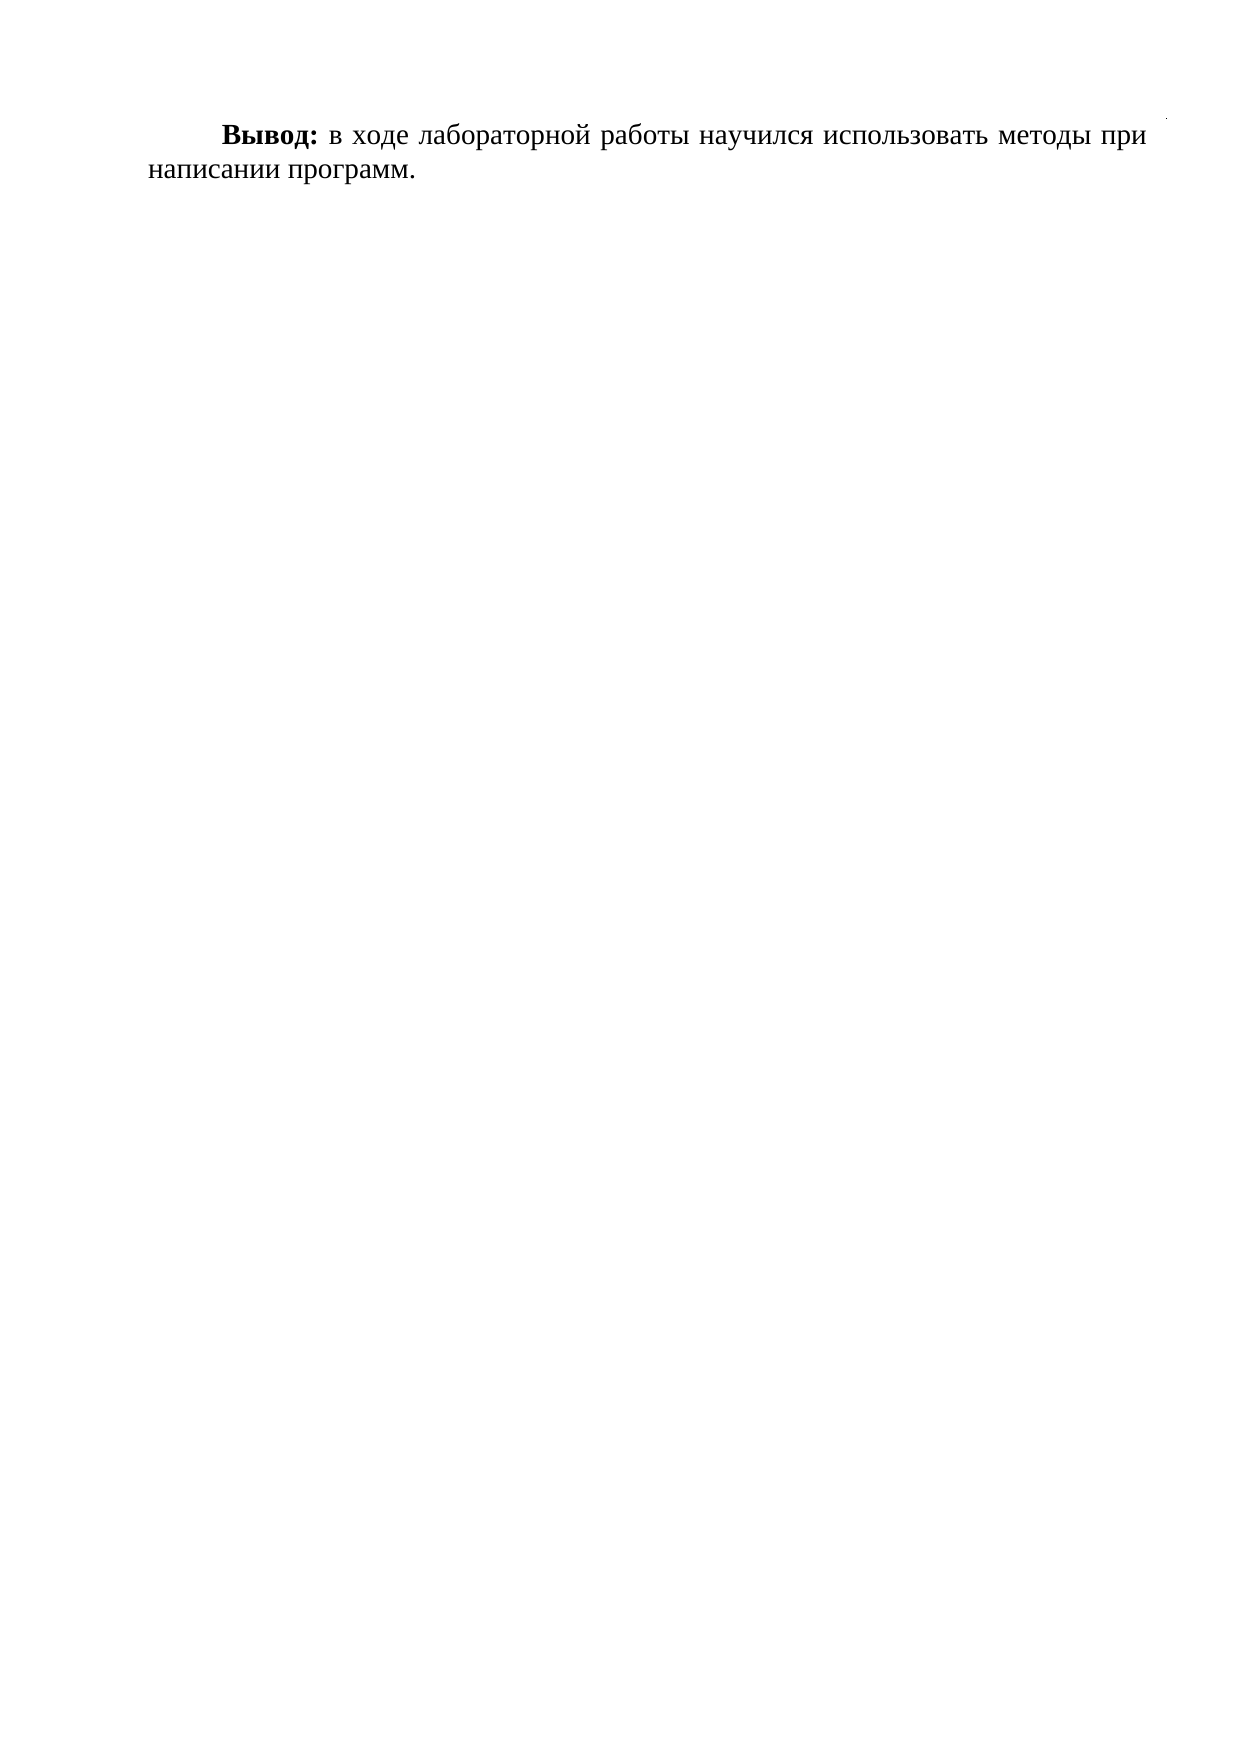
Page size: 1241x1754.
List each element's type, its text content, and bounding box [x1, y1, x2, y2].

text Вывод: в ходе лабораторной работы научился использовать методы при написании программ. [148, 117, 1152, 184]
